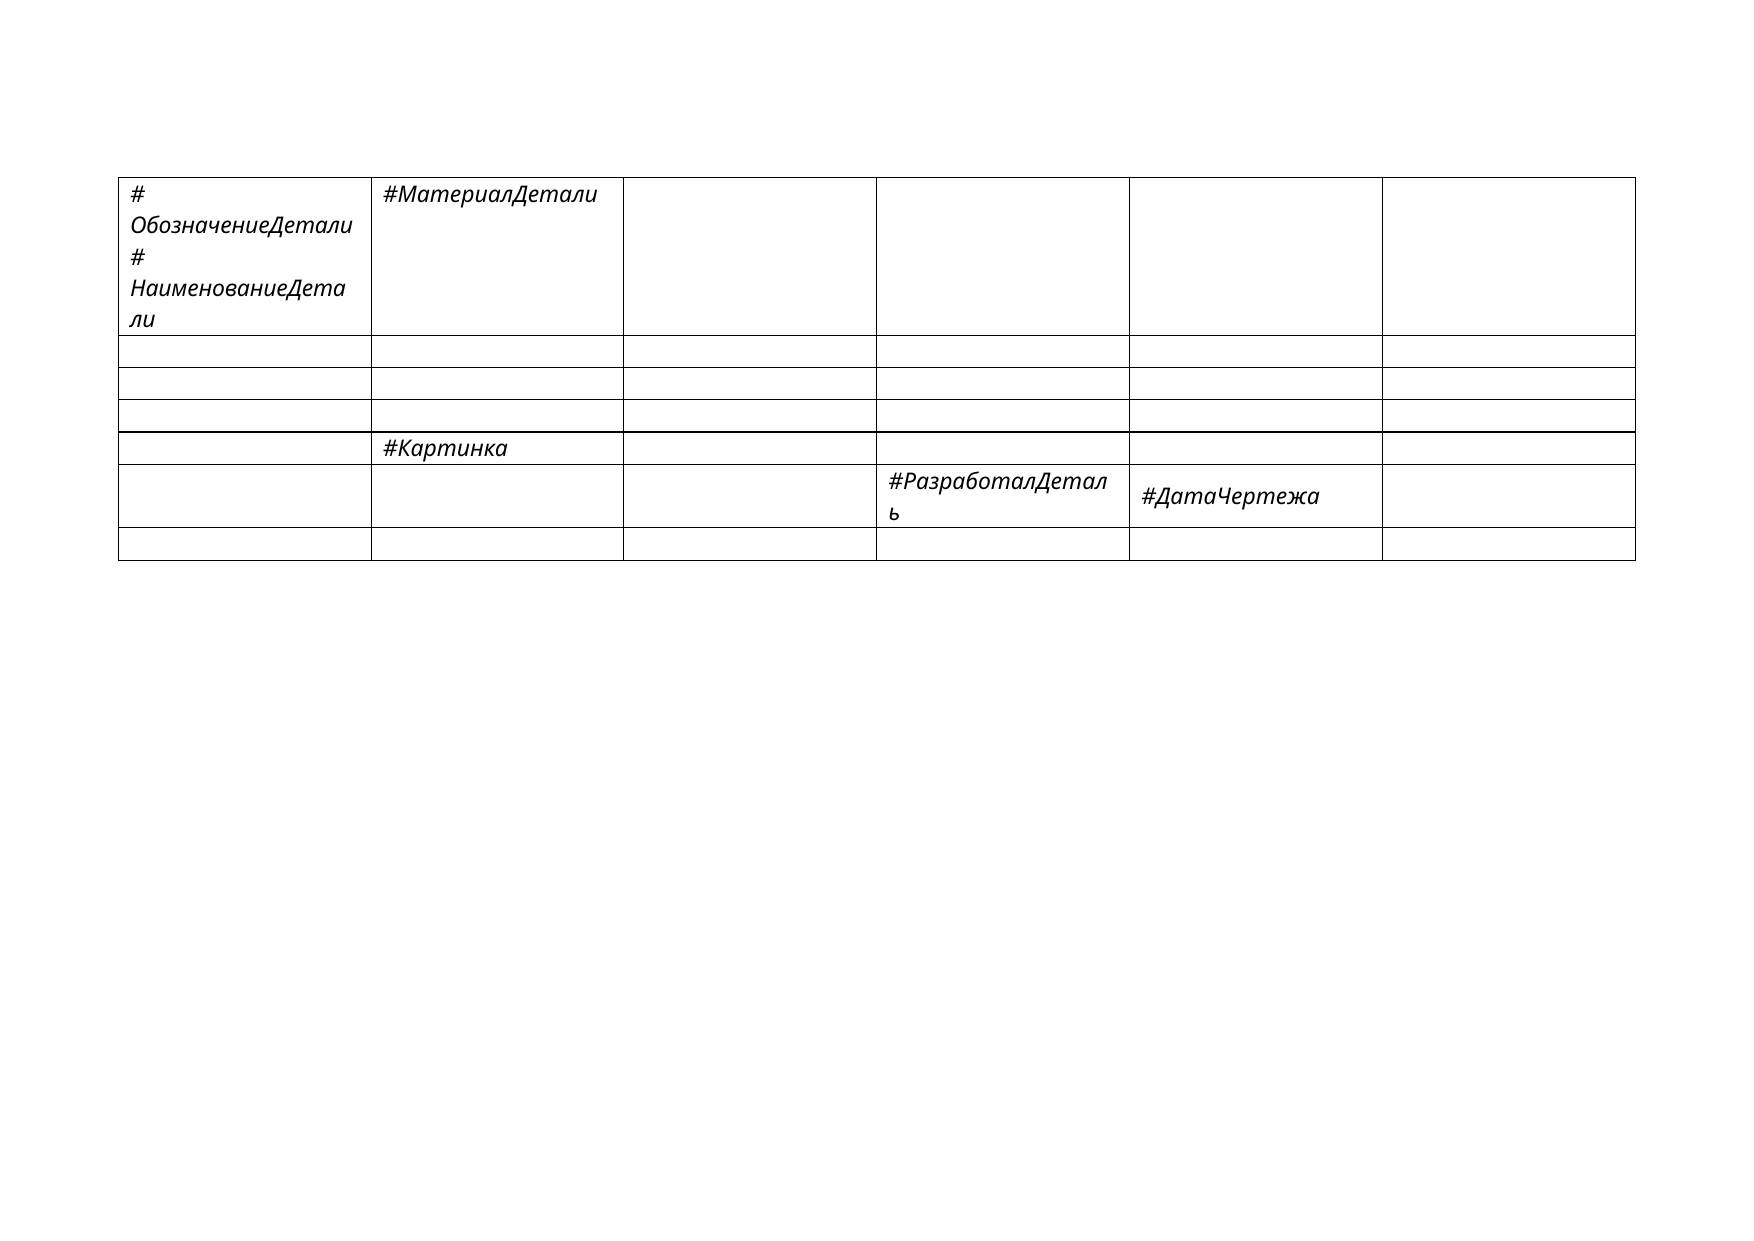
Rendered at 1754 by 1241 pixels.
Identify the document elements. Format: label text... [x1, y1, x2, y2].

table_cell [877, 336, 1129, 367]
table_cell [624, 336, 876, 367]
table_cell [119, 528, 371, 559]
table_cell [1130, 433, 1382, 464]
table_cell [372, 368, 623, 399]
table_cell [372, 336, 623, 367]
table_header [1383, 178, 1635, 334]
table_header [1130, 178, 1382, 334]
table_cell [624, 368, 876, 399]
table_cell [1130, 528, 1382, 559]
table_cell [1383, 400, 1635, 431]
table_cell [624, 433, 876, 464]
table_cell [1383, 465, 1635, 527]
table_cell [877, 368, 1129, 399]
table_cell [1383, 368, 1635, 399]
table_cell #Картинка [372, 433, 623, 464]
table_cell [1130, 400, 1382, 431]
table_cell [877, 528, 1129, 559]
table_cell [372, 400, 623, 431]
table_cell [1383, 433, 1635, 464]
table_header [624, 178, 876, 334]
table_header #ОбозначениеДетали #НаименованиеДетали [119, 178, 371, 334]
table_cell [877, 433, 1129, 464]
table_cell [1130, 368, 1382, 399]
table_cell [1130, 336, 1382, 367]
table_header #МатериалДетали [372, 178, 623, 334]
table_cell [372, 465, 623, 527]
table_cell [624, 400, 876, 431]
table_cell [119, 368, 371, 399]
table_cell [624, 528, 876, 559]
table_cell [119, 465, 371, 527]
table_cell [877, 400, 1129, 431]
table_cell [119, 336, 371, 367]
table_cell #ДатаЧертежа [1130, 465, 1382, 527]
table_cell [624, 465, 876, 527]
table_cell [1383, 528, 1635, 559]
table_cell #РазработалДеталь [877, 465, 1129, 527]
table_cell [119, 400, 371, 431]
table_cell [1383, 336, 1635, 367]
table_cell [119, 433, 371, 464]
table_header [877, 178, 1129, 334]
table_cell [372, 528, 623, 559]
